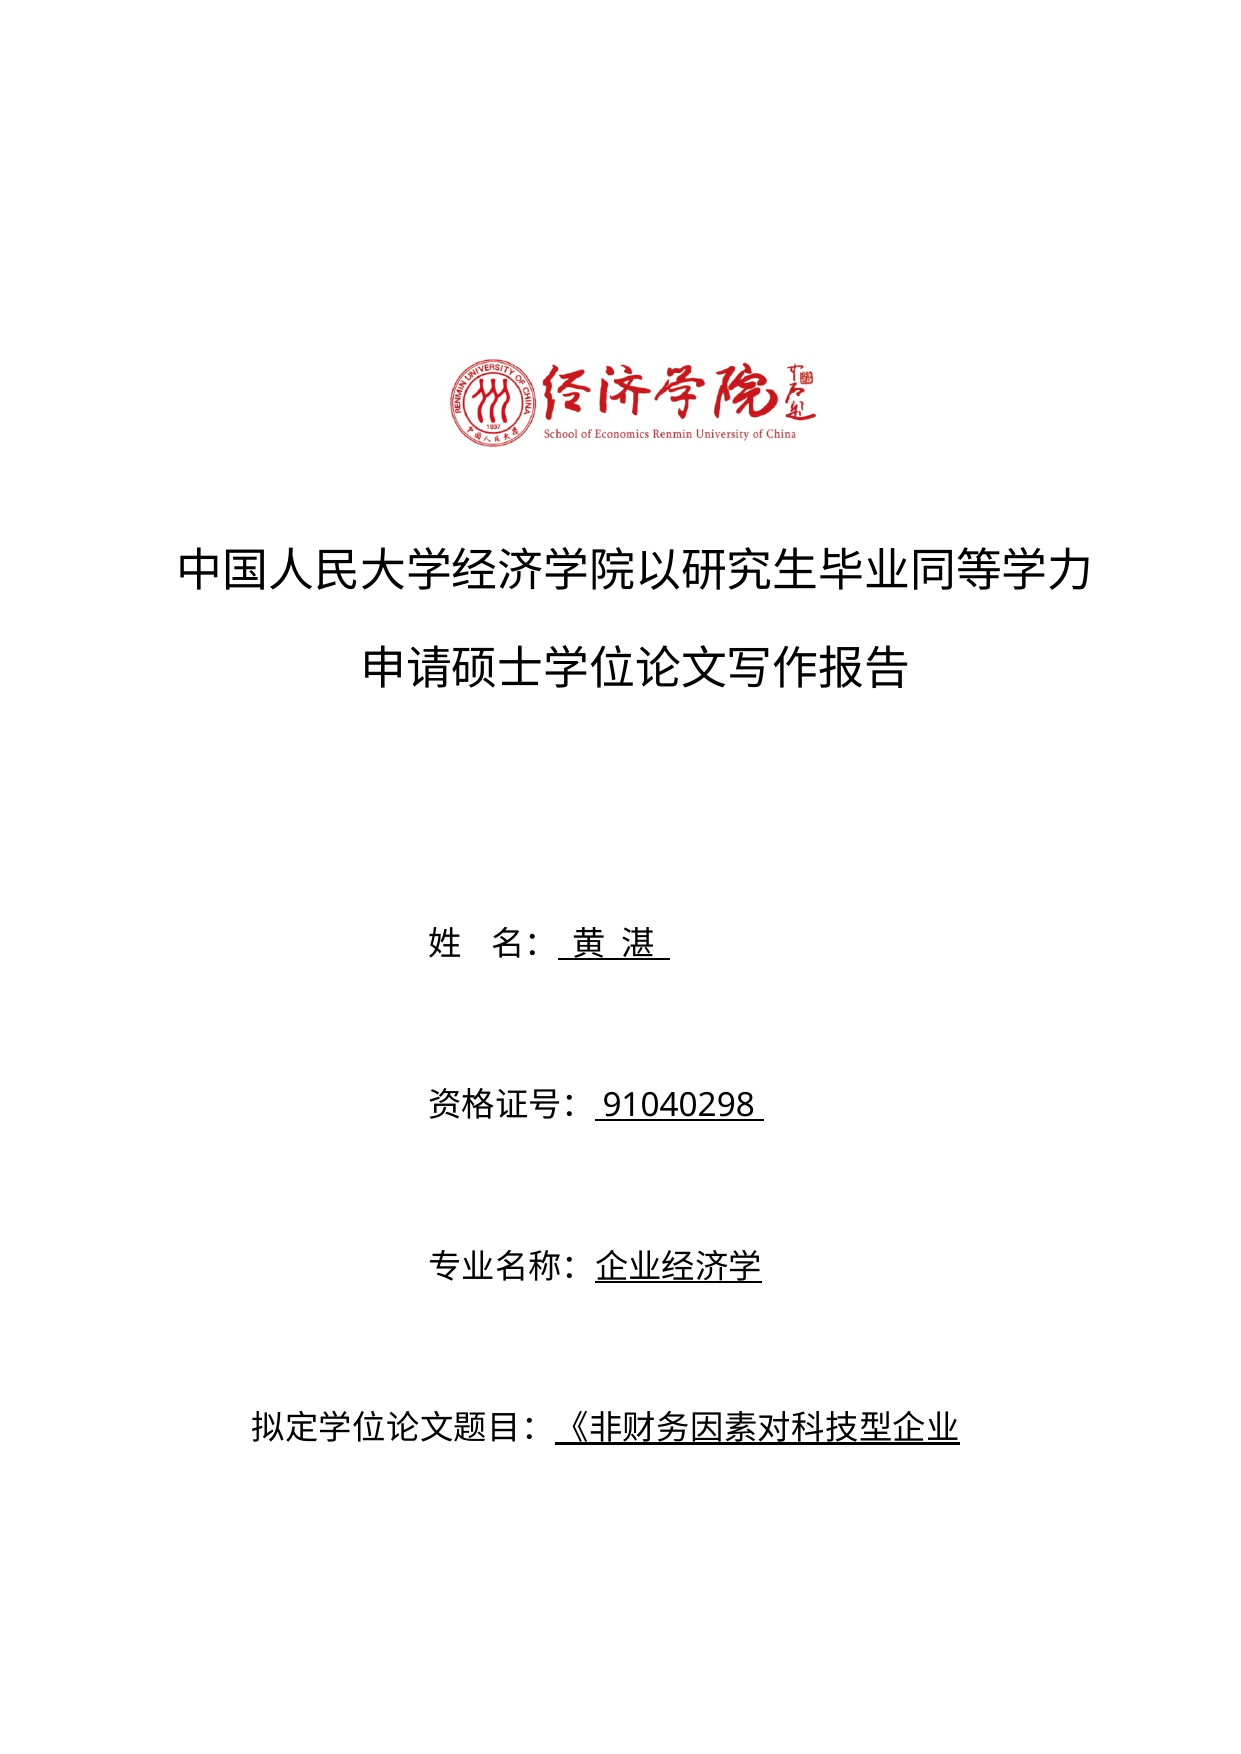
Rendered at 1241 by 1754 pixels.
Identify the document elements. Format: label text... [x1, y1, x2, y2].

picture [441, 355, 829, 450]
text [251, 1393, 960, 1458]
text 申请硕士学位论文写作报告 [148, 616, 1122, 713]
text 中国人民大学经济学院以研究生毕业同等学力 [148, 518, 1122, 616]
text 资格证号： 91040298 [148, 1069, 1122, 1134]
text 姓 名： 黄 湛 [148, 908, 1122, 973]
text 专业名称：企业经济学 [148, 1231, 1122, 1296]
